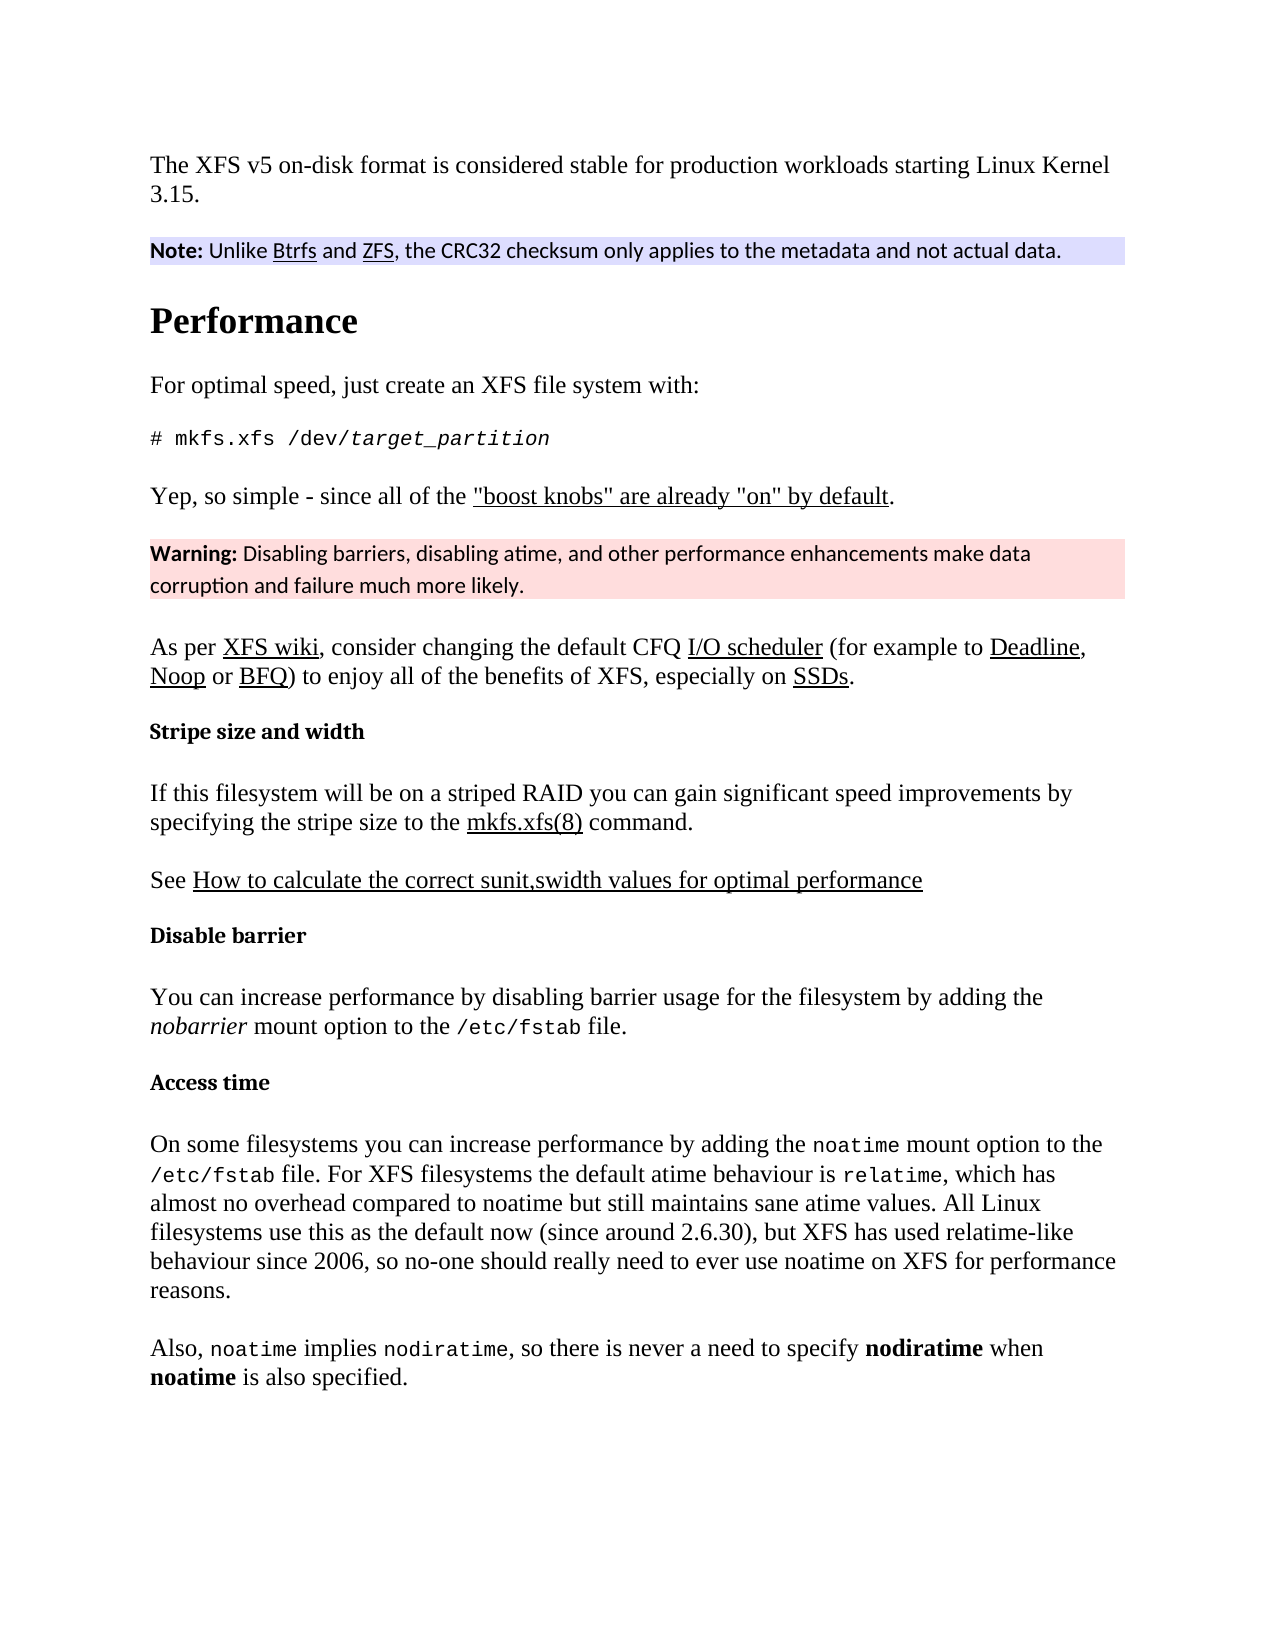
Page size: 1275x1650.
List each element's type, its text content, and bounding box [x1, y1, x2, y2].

subtitle Access time [150, 1070, 1125, 1096]
text Warning: Disabling barriers, disabling atime, and other performance enhancements make data corruption and failure much more likely. [150, 539, 1125, 599]
text Yep, so simple - since all of the "boost knobs" are already "on" by default. [150, 481, 1125, 510]
text # mkfs.xfs /dev/target_partition [150, 428, 1125, 452]
text Also, noatime implies nodiratime, so there is never a need to specify nodiratime when noatime is also specified. [150, 1333, 1125, 1391]
subtitle Disable barrier [150, 923, 1125, 949]
text Note: Unlike Btrfs and ZFS, the CRC32 checksum only applies to the metadata and not actual data. [150, 237, 1125, 265]
subtitle Stripe size and width [150, 719, 1125, 746]
text The XFS v5 on-disk format is considered stable for production workloads starting Linux Kernel 3.15. [150, 150, 1125, 207]
text You can increase performance by disabling barrier usage for the filesystem by adding the nobarrier mount option to the /etc/fstab file. [150, 982, 1125, 1041]
text See How to calculate the correct sunit,swidth values for optimal performance [150, 865, 1125, 894]
text As per XFS wiki, consider changing the default CFQ I/O scheduler (for example to Deadline, Noop or BFQ) to enjoy all of the benefits of XFS, especially on SSDs. [150, 632, 1125, 690]
subtitle Performance [150, 298, 1125, 341]
text On some filesystems you can increase performance by adding the noatime mount option to the /etc/fstab file. For XFS filesystems the default atime behaviour is relatime, which has almost no overhead compared to noatime but still maintains sane atime values. All Linux filesystems use this as the default now (since around 2.6.30), but XFS has used relatime-like behaviour since 2006, so no-one should really need to ever use noatime on XFS for performance reasons. [150, 1129, 1125, 1303]
text For optimal speed, just create an XFS file system with: [150, 370, 1125, 399]
text If this filesystem will be on a striped RAID you can gain significant speed improvements by specifying the stripe size to the mkfs.xfs(8) command. [150, 778, 1125, 836]
